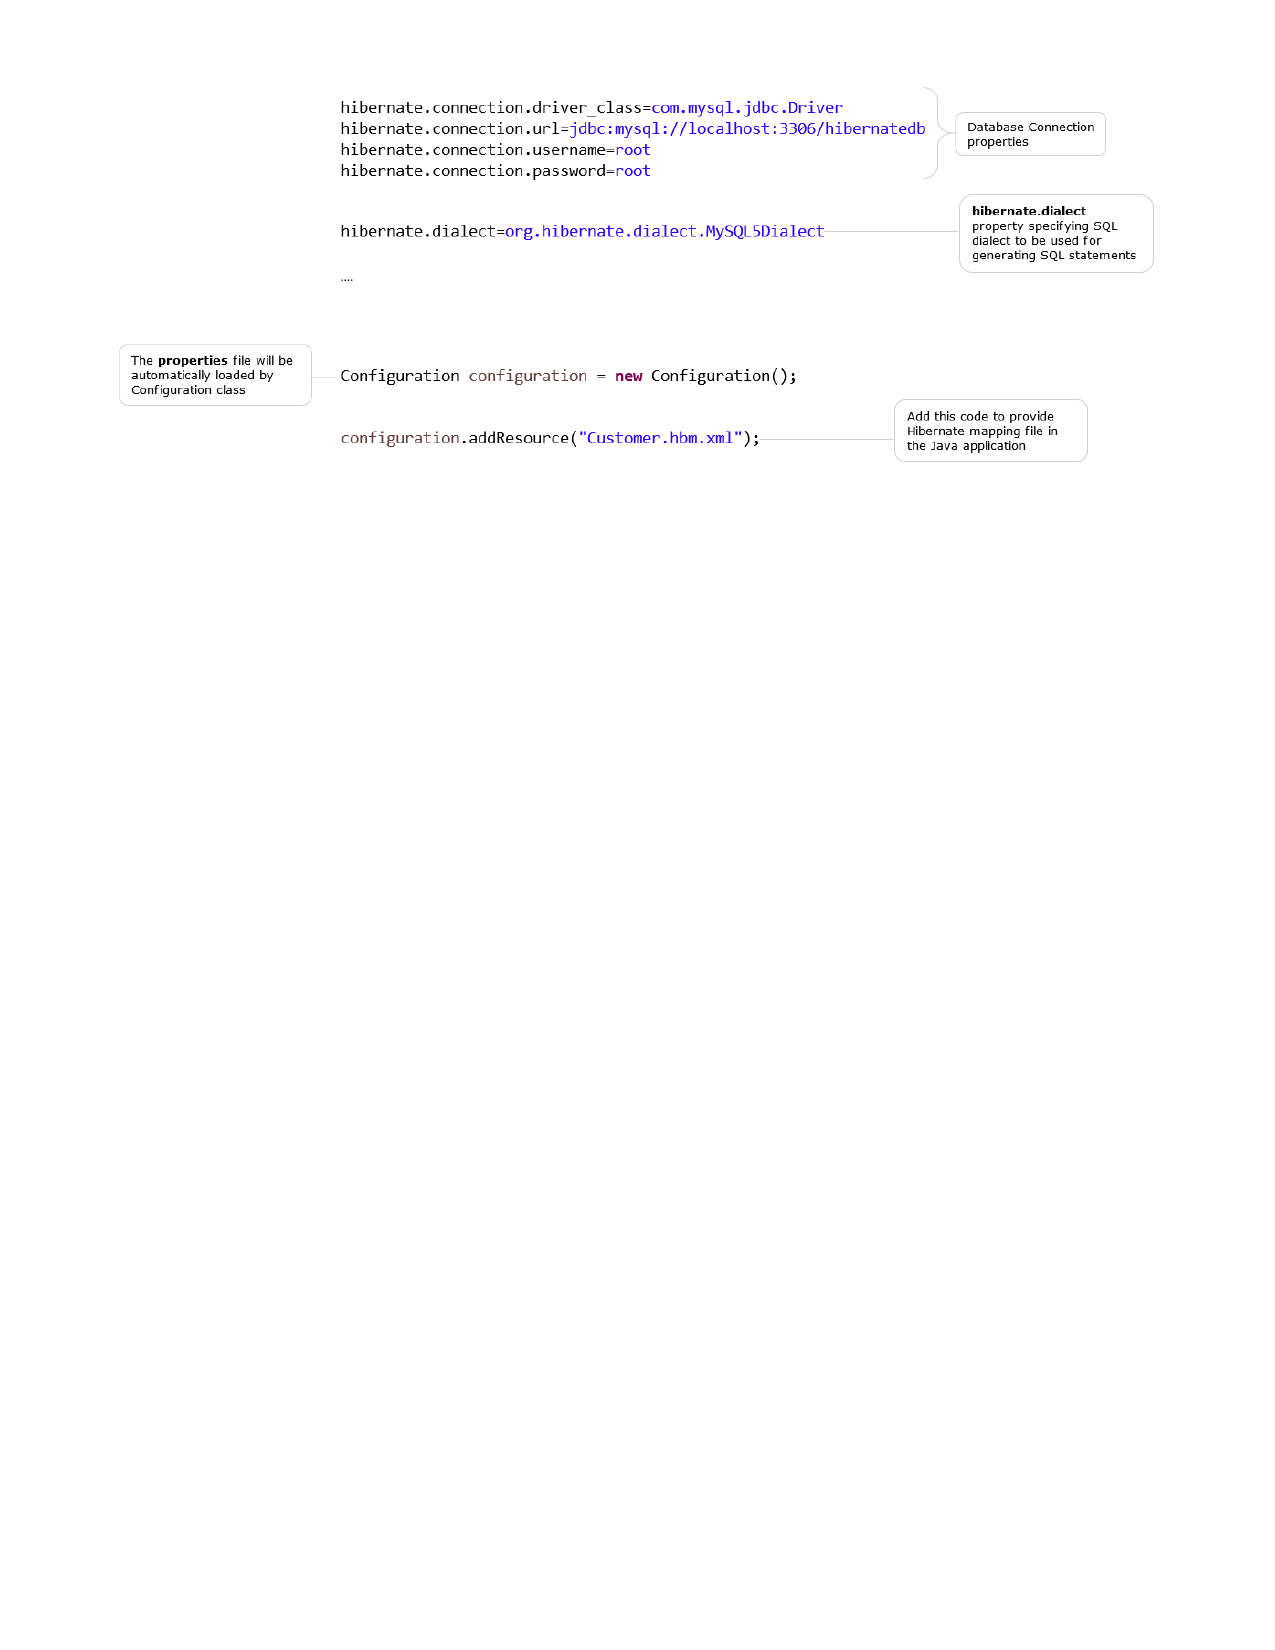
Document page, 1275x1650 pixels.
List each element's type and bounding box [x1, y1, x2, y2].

picture [109, 84, 1157, 475]
